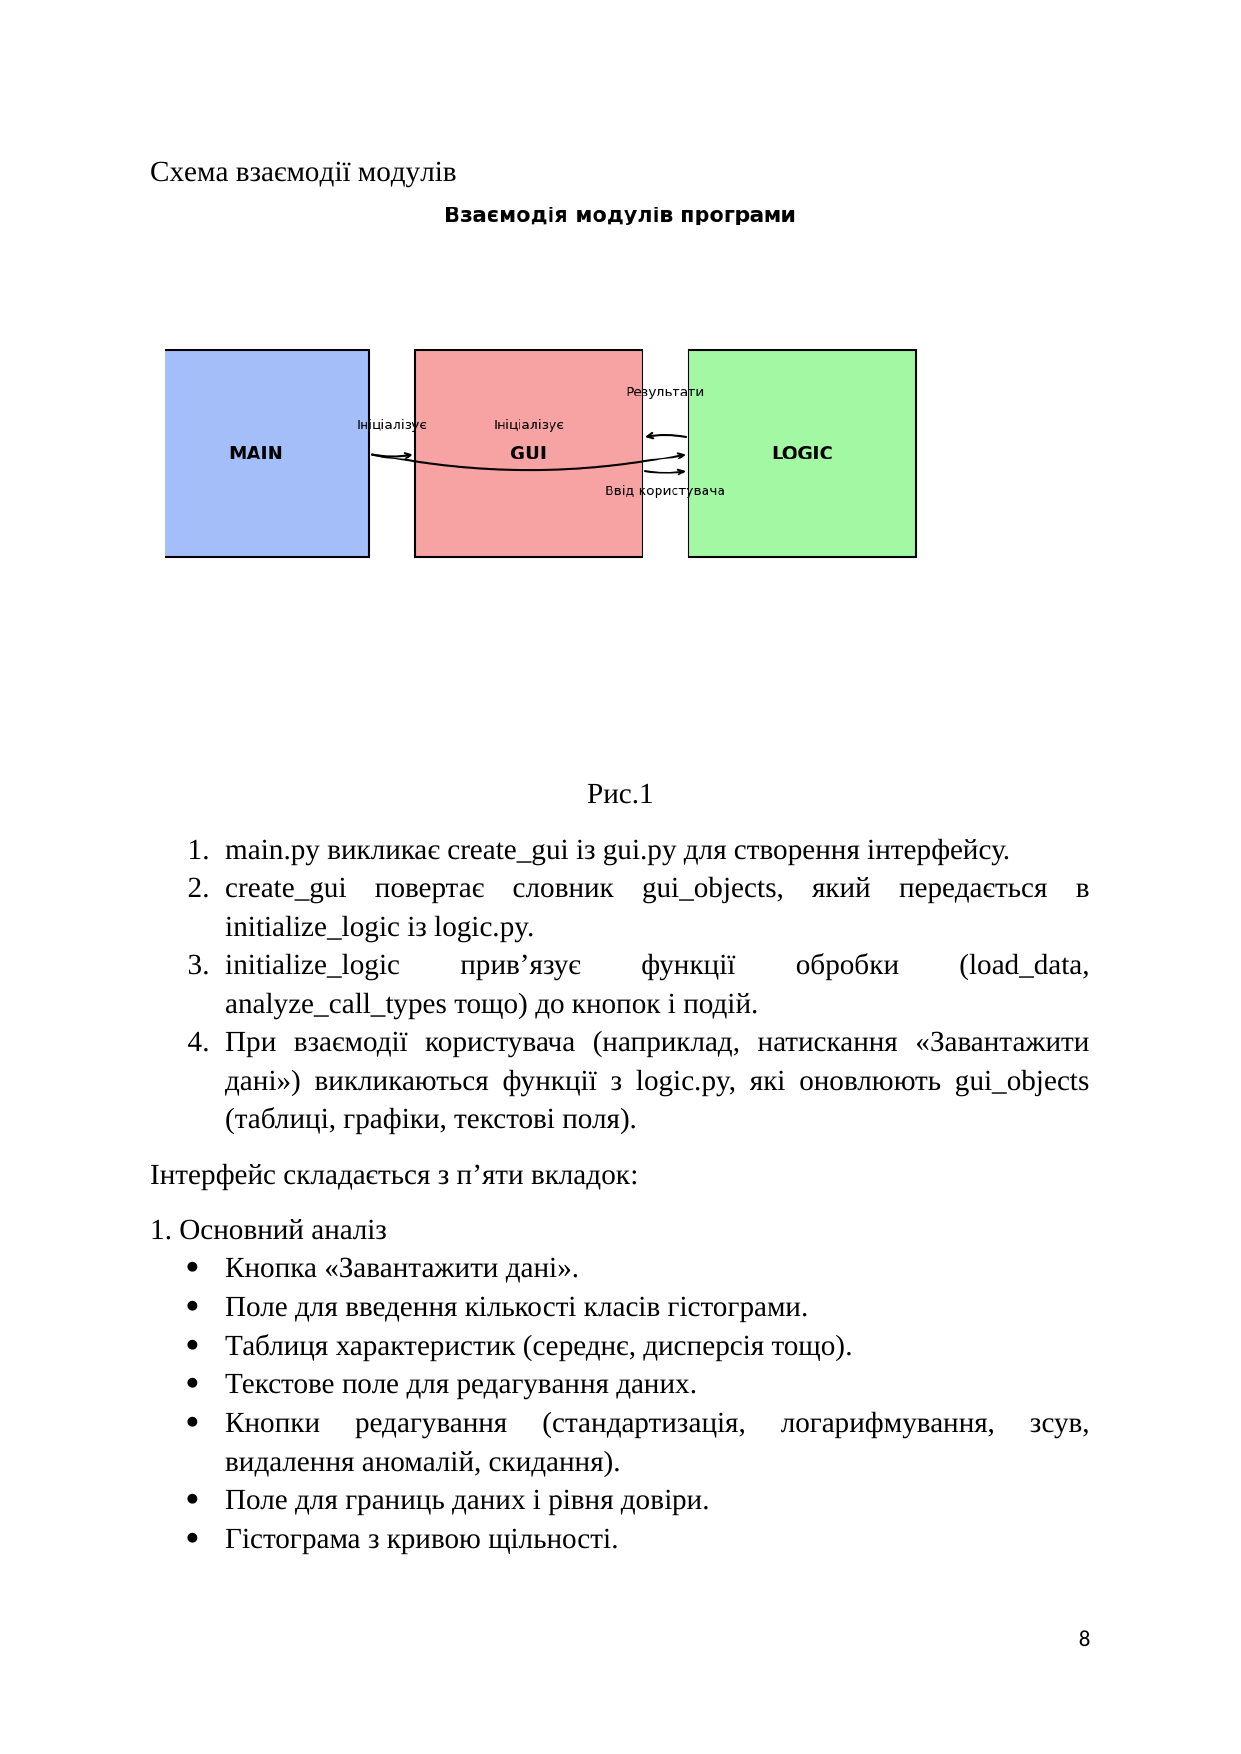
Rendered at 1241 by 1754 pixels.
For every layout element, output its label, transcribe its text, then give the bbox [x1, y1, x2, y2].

list Поле для границь даних і рівня довіри. [187, 1482, 1090, 1516]
list Текстове поле для редагування даних. [187, 1367, 1090, 1400]
list При взаємодії користувача (наприклад, натискання «Завантажити дані») викликаються функції з logic.py, які оновлюють gui_objects (таблиці, графіки, текстові поля). [187, 1024, 1090, 1135]
list main.py викликає create_gui із gui.py для створення інтерфейсу. [187, 832, 1090, 865]
subtitle 1. Основний аналіз [150, 1212, 1090, 1246]
text Рис.1 [150, 777, 1090, 810]
picture [150, 192, 1089, 756]
list Гістограма з кривою щільності. [187, 1521, 1090, 1555]
list Поле для введення кількості класів гістограми. [187, 1289, 1090, 1323]
list Кнопка «Завантажити дані». [187, 1251, 1090, 1284]
subtitle Схема взаємодії модулів [150, 154, 1090, 188]
list create_gui повертає словник gui_objects, який передається в initialize_logic із logic.py. [187, 870, 1090, 942]
list initialize_logic прив’язує функції обробки (load_data, analyze_call_types тощо) до кнопок і подій. [187, 947, 1090, 1019]
list Таблиця характеристик (середнє, дисперсія тощо). [187, 1328, 1090, 1362]
text Інтерфейс складається з п’яти вкладок: [150, 1157, 1090, 1190]
list Кнопки редагування (стандартизація, логарифмування, зсув, видалення аномалій, скидання). [187, 1405, 1090, 1477]
